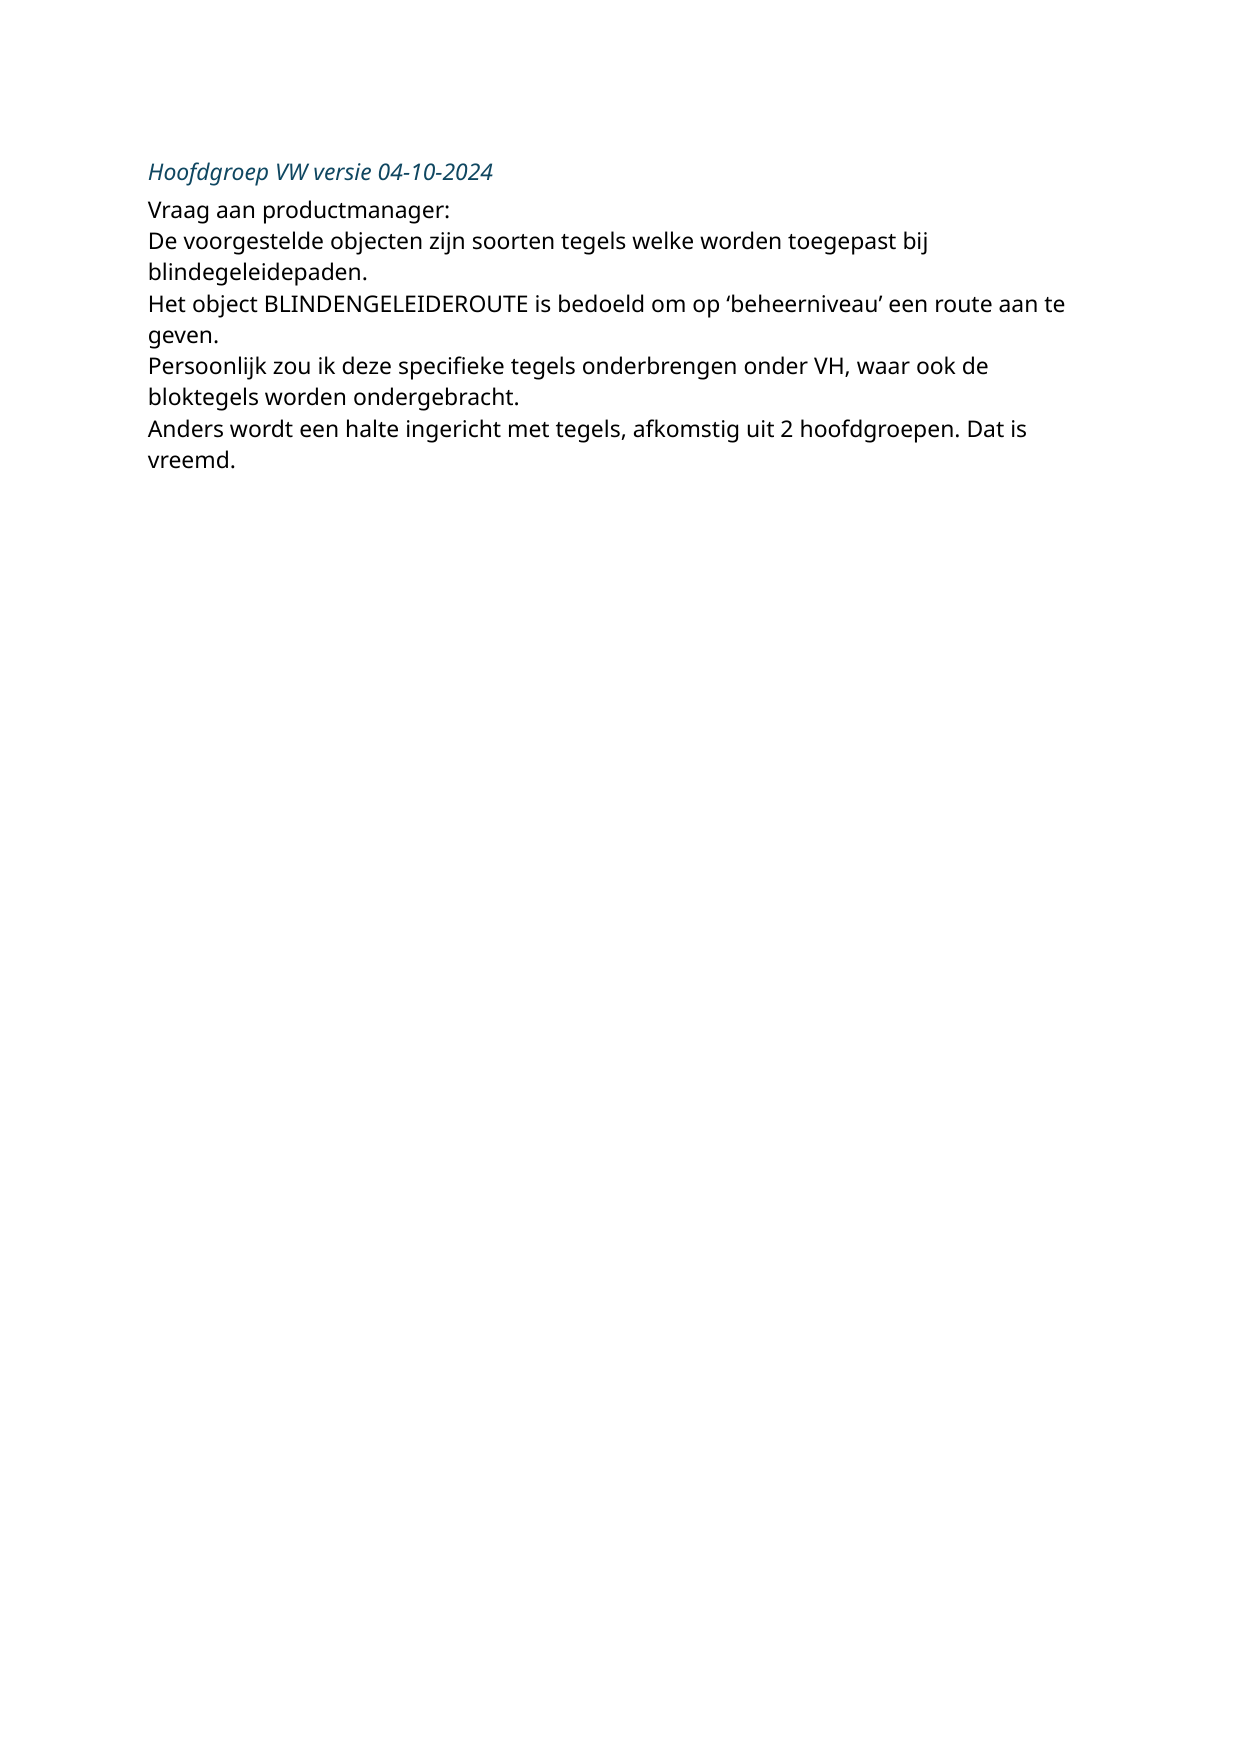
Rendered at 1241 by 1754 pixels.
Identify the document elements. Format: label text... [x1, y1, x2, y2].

text De voorgestelde objecten zijn soorten tegels welke worden toegepast bij blindegeleidepaden. [148, 225, 1093, 288]
text Anders wordt een halte ingericht met tegels, afkomstig uit 2 hoofdgroepen. Dat is vreemd. [148, 413, 1093, 475]
text Het object BLINDENGELEIDEROUTE is bedoeld om op ‘beheerniveau’ een route aan te geven. [148, 288, 1093, 350]
text Vraag aan productmanager: [148, 194, 1093, 225]
text Persoonlijk zou ik deze specifieke tegels onderbrengen onder VH, waar ook de bloktegels worden ondergebracht. [148, 350, 1093, 413]
subtitle Hoofdgroep VW versie 04-10-2024 [148, 156, 1093, 187]
